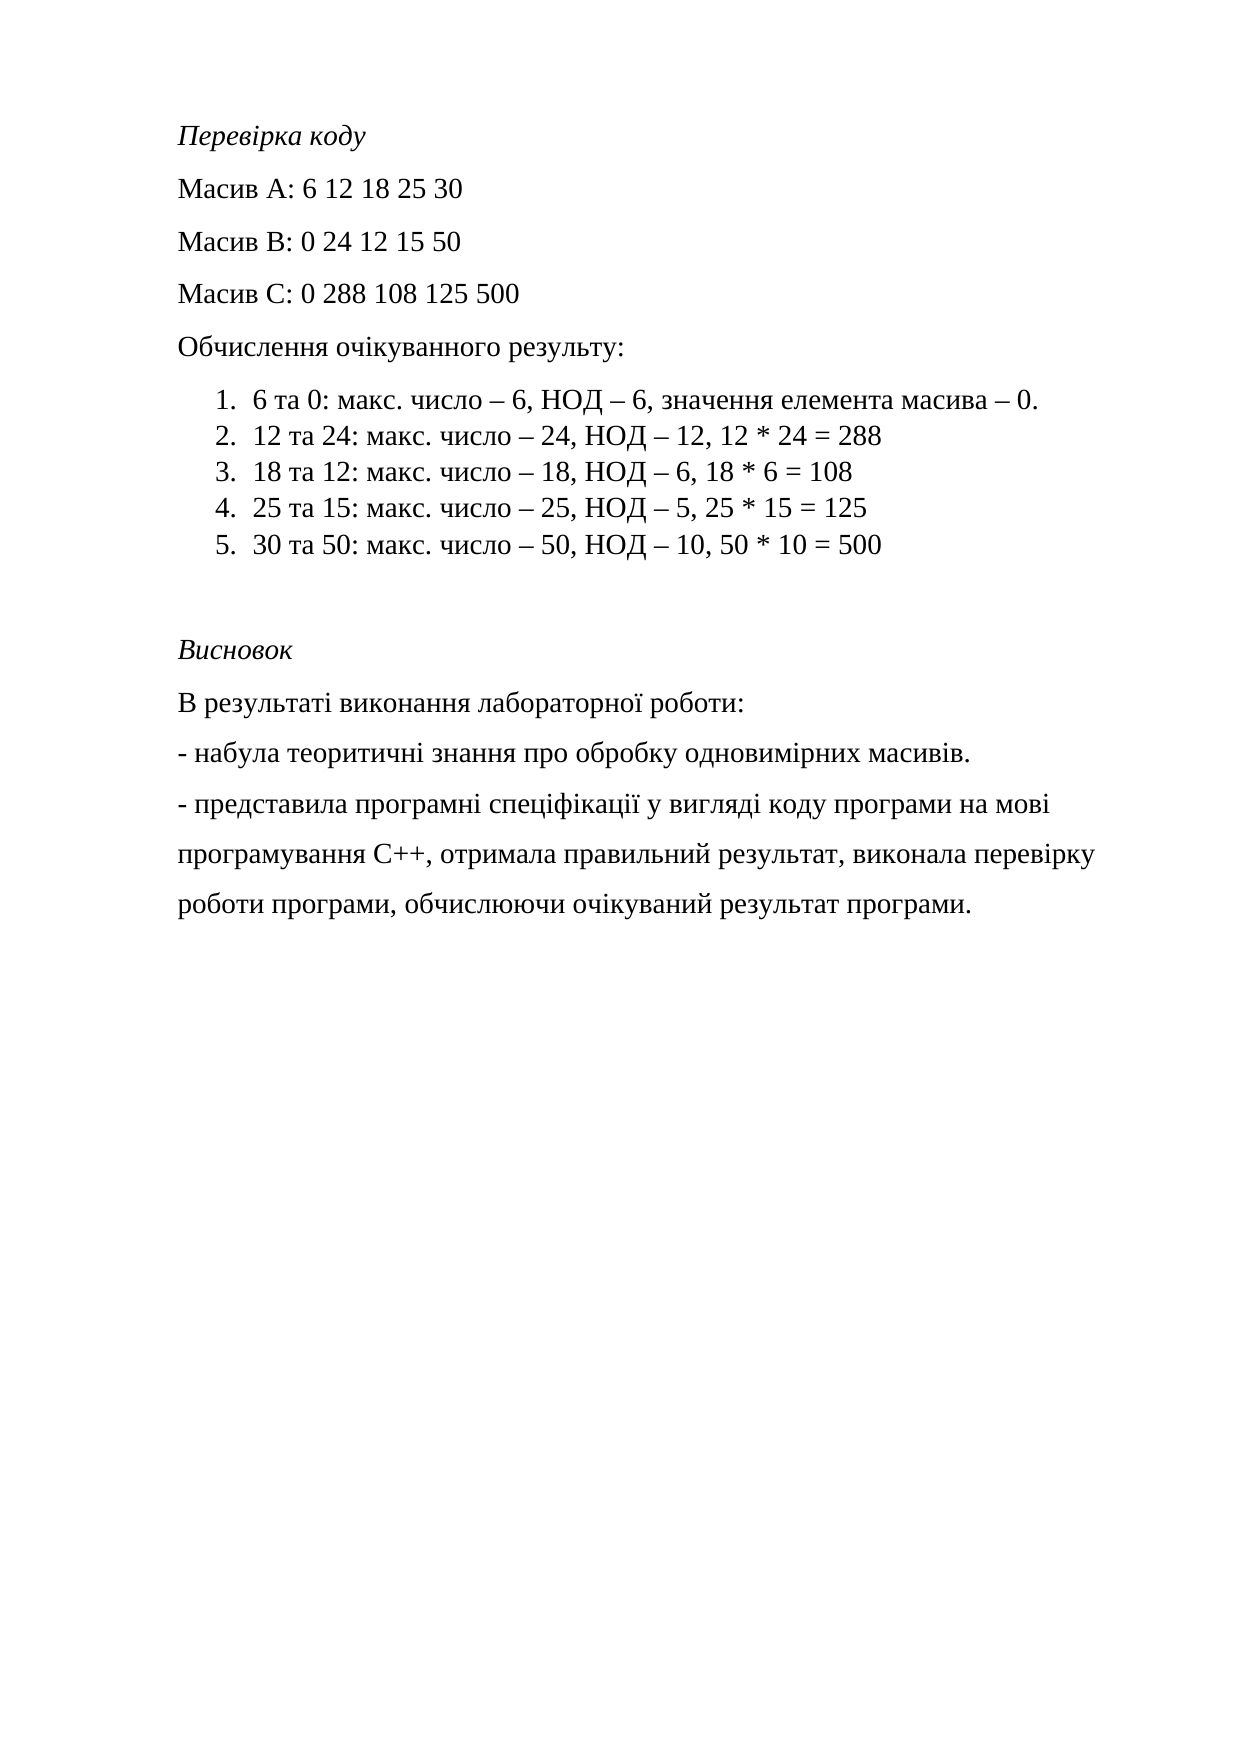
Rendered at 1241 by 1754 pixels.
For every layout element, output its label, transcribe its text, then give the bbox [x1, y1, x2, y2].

text - набула теоритичні знання про обробку одновимірних масивів. [177, 736, 1152, 769]
text - представила програмні спеціфікації у вигляді коду програми на мові програмування С++, отримала правильний результат, виконала перевірку роботи програми, обчислюючи очікуваний результат програми. [177, 786, 1152, 920]
list 18 та 12: макс. число – 18, НОД – 6, 18 * 6 = 108 [215, 454, 1152, 488]
list 25 та 15: макс. число – 25, НОД – 5, 25 * 15 = 125 [215, 491, 1152, 524]
text Масив C: 0 288 108 125 500 [177, 277, 1152, 310]
text Масив B: 0 24 12 15 50 [177, 224, 1152, 257]
text Обчислення очікуванного результу: [177, 329, 1152, 363]
text Масив A: 6 12 18 25 30 [177, 171, 1152, 204]
list 12 та 24: макс. число – 24, НОД – 12, 12 * 24 = 288 [215, 418, 1152, 452]
list 6 та 0: макс. число – 6, НОД – 6, значення елемента масива – 0. [215, 382, 1152, 416]
text Перевірка коду [177, 118, 1152, 152]
text В результаті виконання лабораторної роботи: [177, 685, 1152, 719]
text Висновок [177, 632, 1152, 666]
list 30 та 50: макс. число – 50, НОД – 10, 50 * 10 = 500 [215, 527, 1152, 560]
